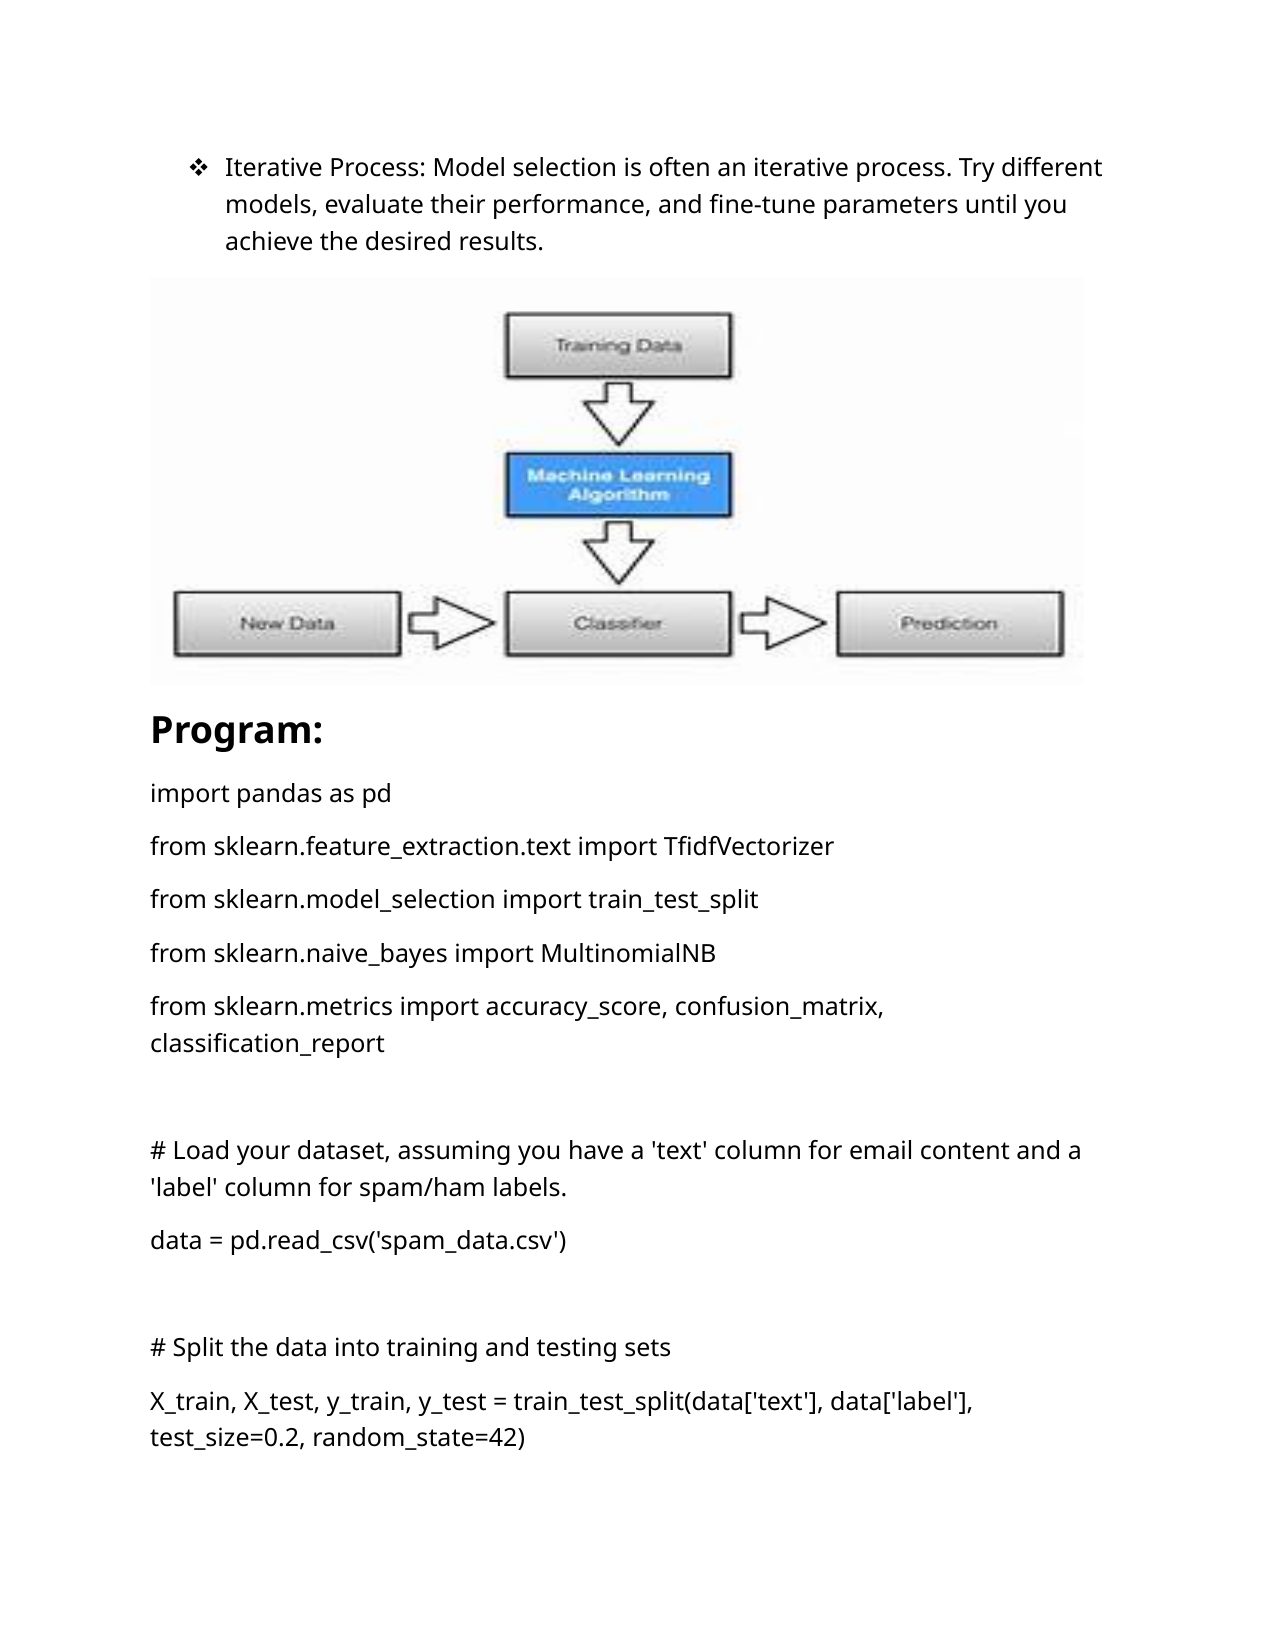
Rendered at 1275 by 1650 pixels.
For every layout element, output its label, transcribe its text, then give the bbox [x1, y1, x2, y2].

picture [150, 277, 1084, 685]
text X_train, X_test, y_train, y_test = train_test_split(data['text'], data['label'], test_size=0.2, random_state=42) [150, 1383, 1125, 1454]
text from sklearn.feature_extraction.text import TfidfVectorizer [150, 829, 1125, 863]
text # Load your dataset, assuming you have a 'text' column for email content and a 'label' column for spam/ham labels. [150, 1133, 1125, 1203]
text Program: [150, 703, 1125, 754]
text from sklearn.metrics import accuracy_score, confusion_matrix, classification_report [150, 989, 1125, 1060]
list Iterative Process: Model selection is often an iterative process. Try different models, evaluate their performance, and fine-tune parameters until you achieve the desired results. [187, 150, 1125, 258]
text from sklearn.naive_bayes import MultinomialNB [150, 936, 1125, 969]
text import pandas as pd [150, 775, 1125, 809]
text data = pd.read_csv('spam_data.csv') [150, 1223, 1125, 1257]
text # Split the data into training and testing sets [150, 1330, 1125, 1364]
text from sklearn.model_selection import train_test_split [150, 882, 1125, 916]
